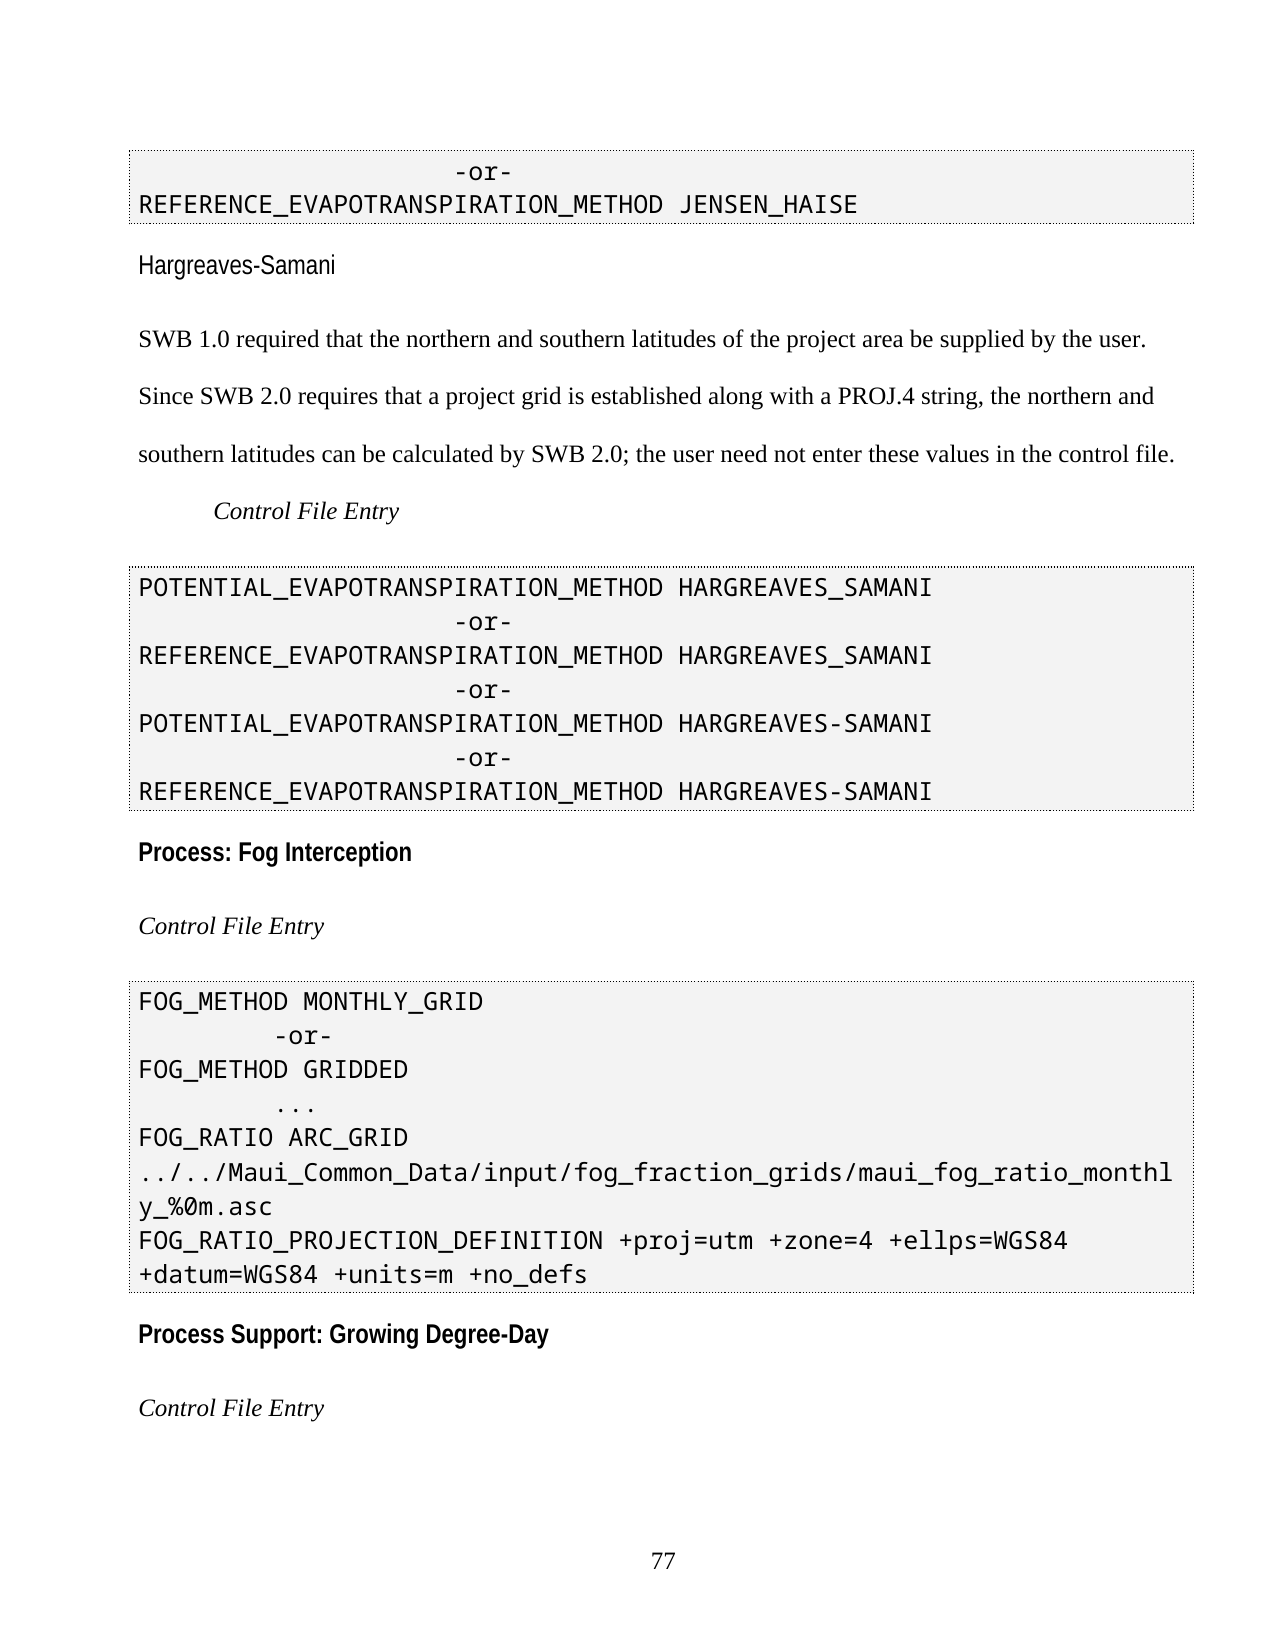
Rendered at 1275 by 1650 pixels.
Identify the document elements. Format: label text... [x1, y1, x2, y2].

subtitle Process Support: Growing Degree-Day [138, 1318, 1185, 1349]
text POTENTIAL_EVAPOTRANSPIRATION_METHOD HARGREAVES_SAMANI -or- REFERENCE_EVAPOTRANSPIRATION_METHOD HARGREAVES_SAMANI -or- POTENTIAL_EVAPOTRANSPIRATION_METHOD HARGREAVES-SAMANI -or- REFERENCE_EVAPOTRANSPIRATION_METHOD HARGREAVES-SAMANI [129, 566, 1194, 811]
text Control File Entry [138, 496, 1185, 525]
subtitle Hargreaves-Samani [138, 249, 1185, 280]
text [129, 150, 1194, 224]
subtitle Process: Fog Interception [138, 836, 1185, 867]
text FOG_METHOD MONTHLY_GRID -or- FOG_METHOD GRIDDED ... FOG_RATIO ARC_GRID ../../Maui_Common_Data/input/fog_fraction_grids/maui_fog_ratio_monthly_%0m.asc FOG_RATIO_PROJECTION_DEFINITION +proj=utm +zone=4 +ellps=WGS84 +datum=WGS84 +units=m +no_defs [129, 981, 1194, 1293]
